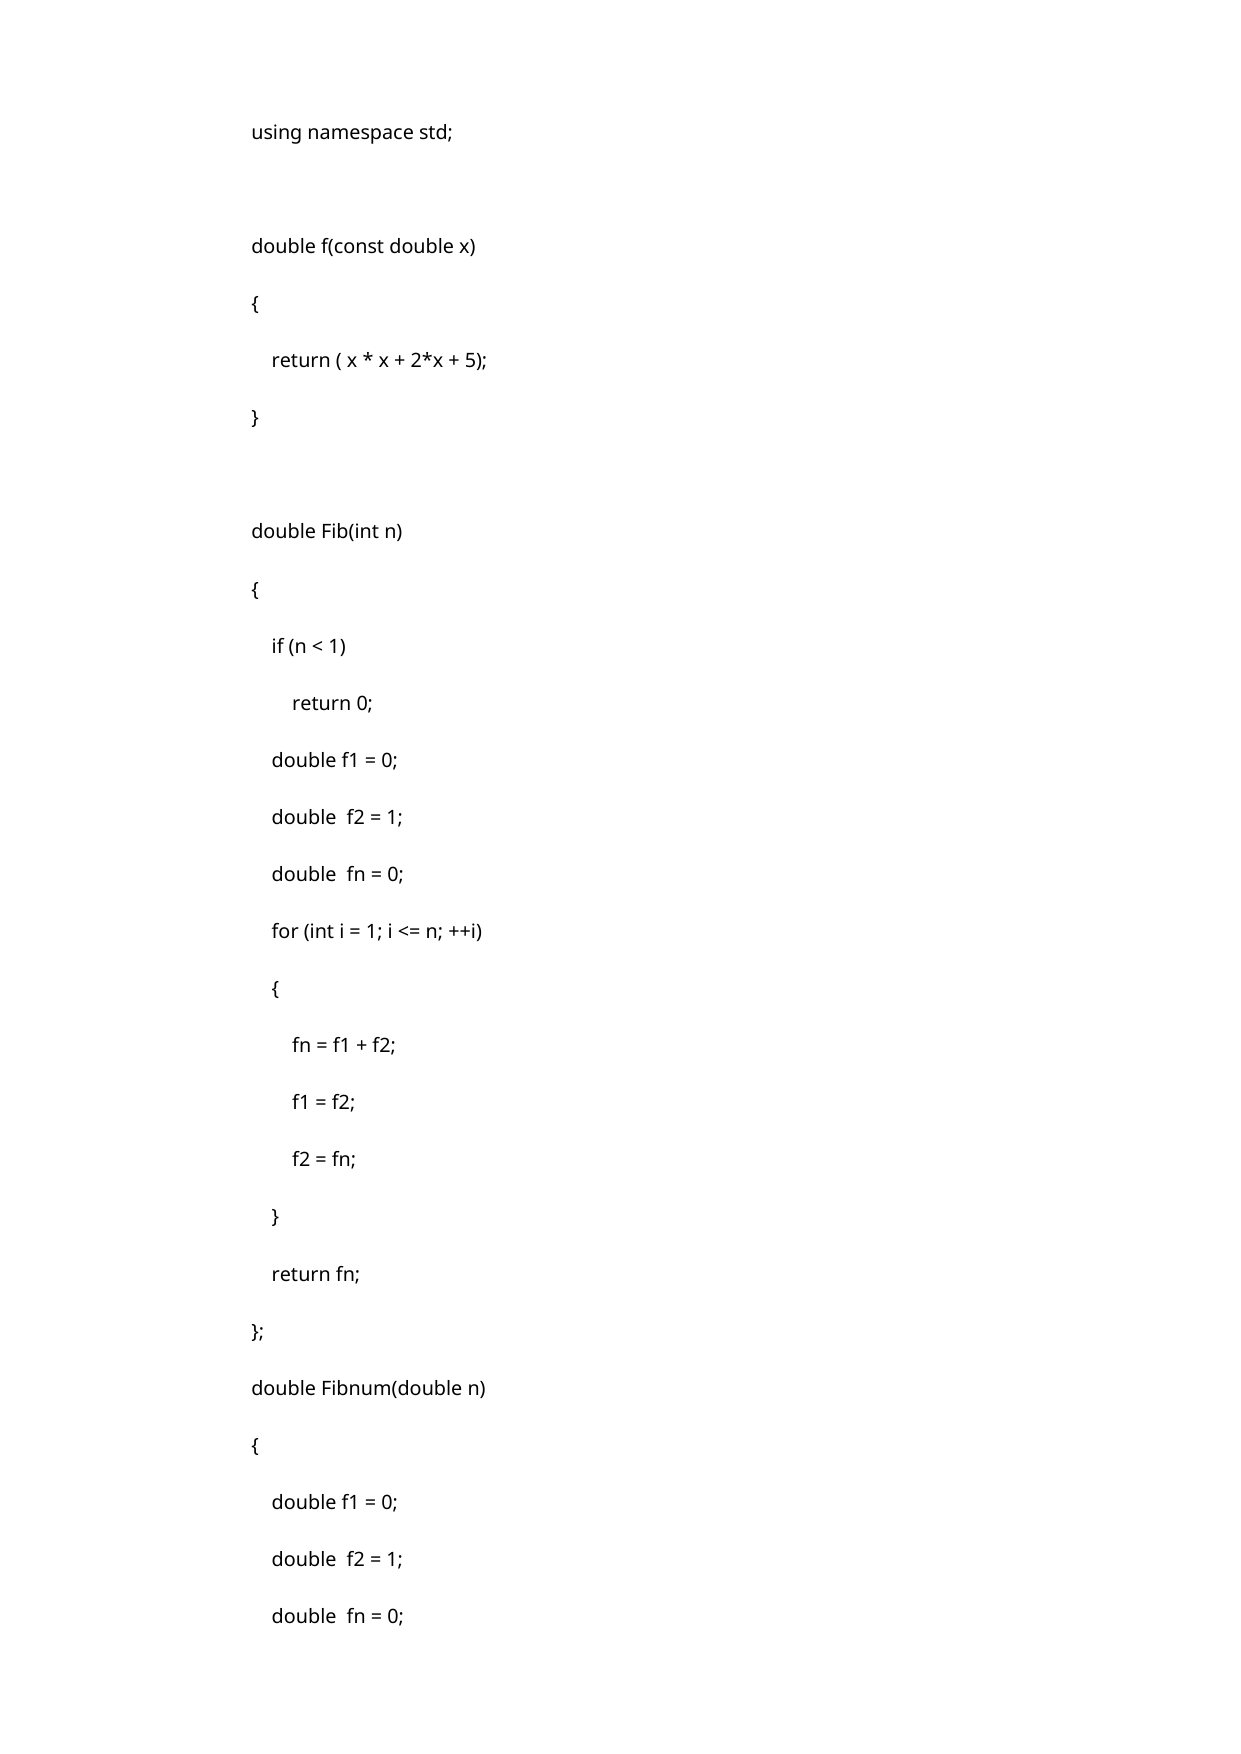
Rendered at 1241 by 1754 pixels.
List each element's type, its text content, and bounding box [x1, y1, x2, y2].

text return fn; [177, 1260, 1152, 1287]
text double fn = 0; [177, 860, 1152, 887]
text f1 = f2; [177, 1088, 1152, 1116]
text return ( x * x + 2*x + 5); [177, 346, 1152, 373]
text } [177, 1203, 1152, 1230]
text { [177, 1431, 1152, 1458]
text double Fibnum(double n) [177, 1374, 1152, 1401]
text } [177, 403, 1152, 431]
text for (int i = 1; i <= n; ++i) [177, 917, 1152, 944]
text fn = f1 + f2; [177, 1031, 1152, 1058]
text { [177, 289, 1152, 316]
text f2 = fn; [177, 1146, 1152, 1173]
text using namespace std; [177, 118, 1152, 145]
text double f2 = 1; [177, 1545, 1152, 1572]
text }; [177, 1317, 1152, 1344]
text double f(const double x) [177, 232, 1152, 259]
text double f2 = 1; [177, 803, 1152, 830]
text double fn = 0; [177, 1602, 1152, 1629]
text double f1 = 0; [177, 1488, 1152, 1515]
text if (n < 1) [177, 632, 1152, 659]
text double f1 = 0; [177, 746, 1152, 773]
text double Fib(int n) [177, 518, 1152, 545]
text return 0; [177, 689, 1152, 716]
text { [177, 974, 1152, 1001]
text { [177, 575, 1152, 602]
